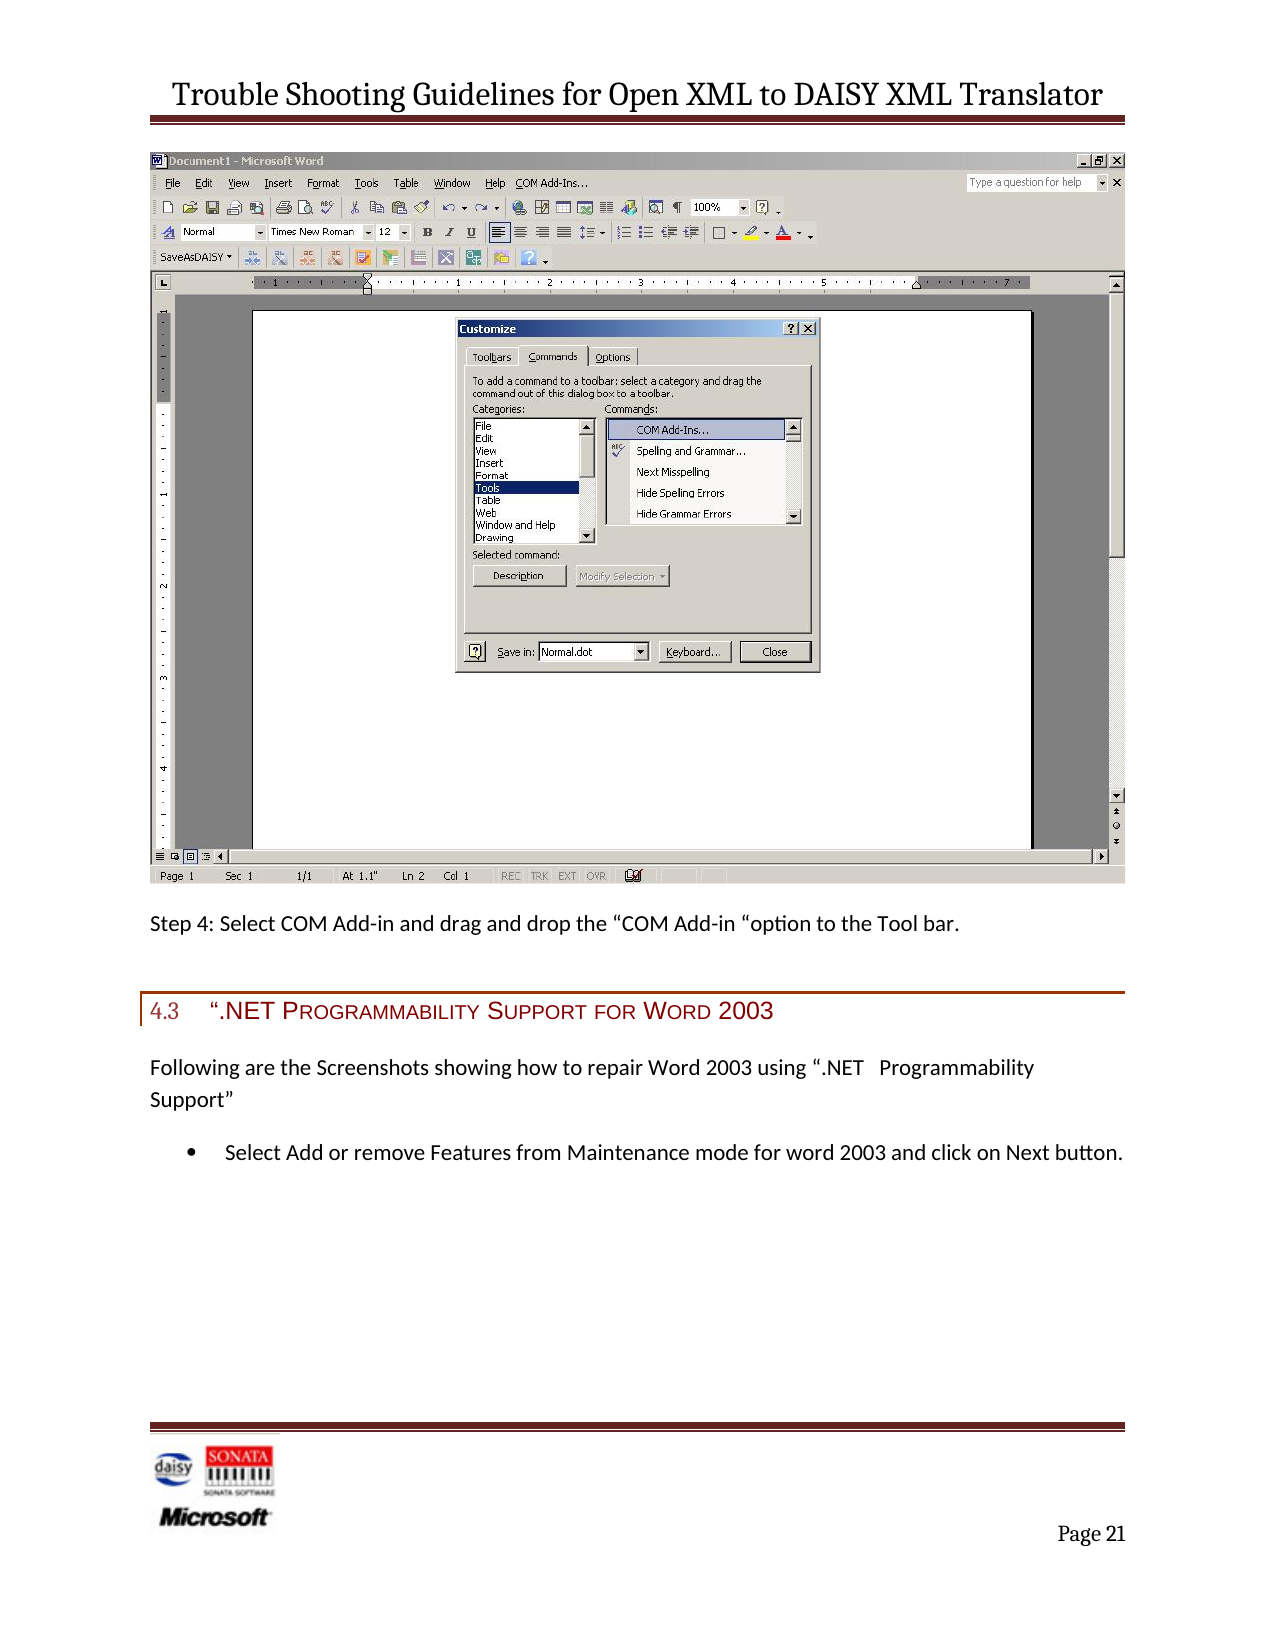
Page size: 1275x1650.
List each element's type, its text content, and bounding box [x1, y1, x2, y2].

text Following are the Screenshots showing how to repair Word 2003 using “.NET Programmability Support” [150, 1053, 1125, 1113]
subtitle “.NET Programmability Support for Word 2003 [142, 994, 1125, 1026]
list Select Add or remove Features from Maintenance mode for word 2003 and click on Next button. [187, 1138, 1125, 1166]
picture [150, 1433, 281, 1542]
picture [150, 152, 1125, 884]
text Step 4: Select COM Add-in and drag and drop the “COM Add-in “option to the Tool bar. [150, 909, 1125, 937]
